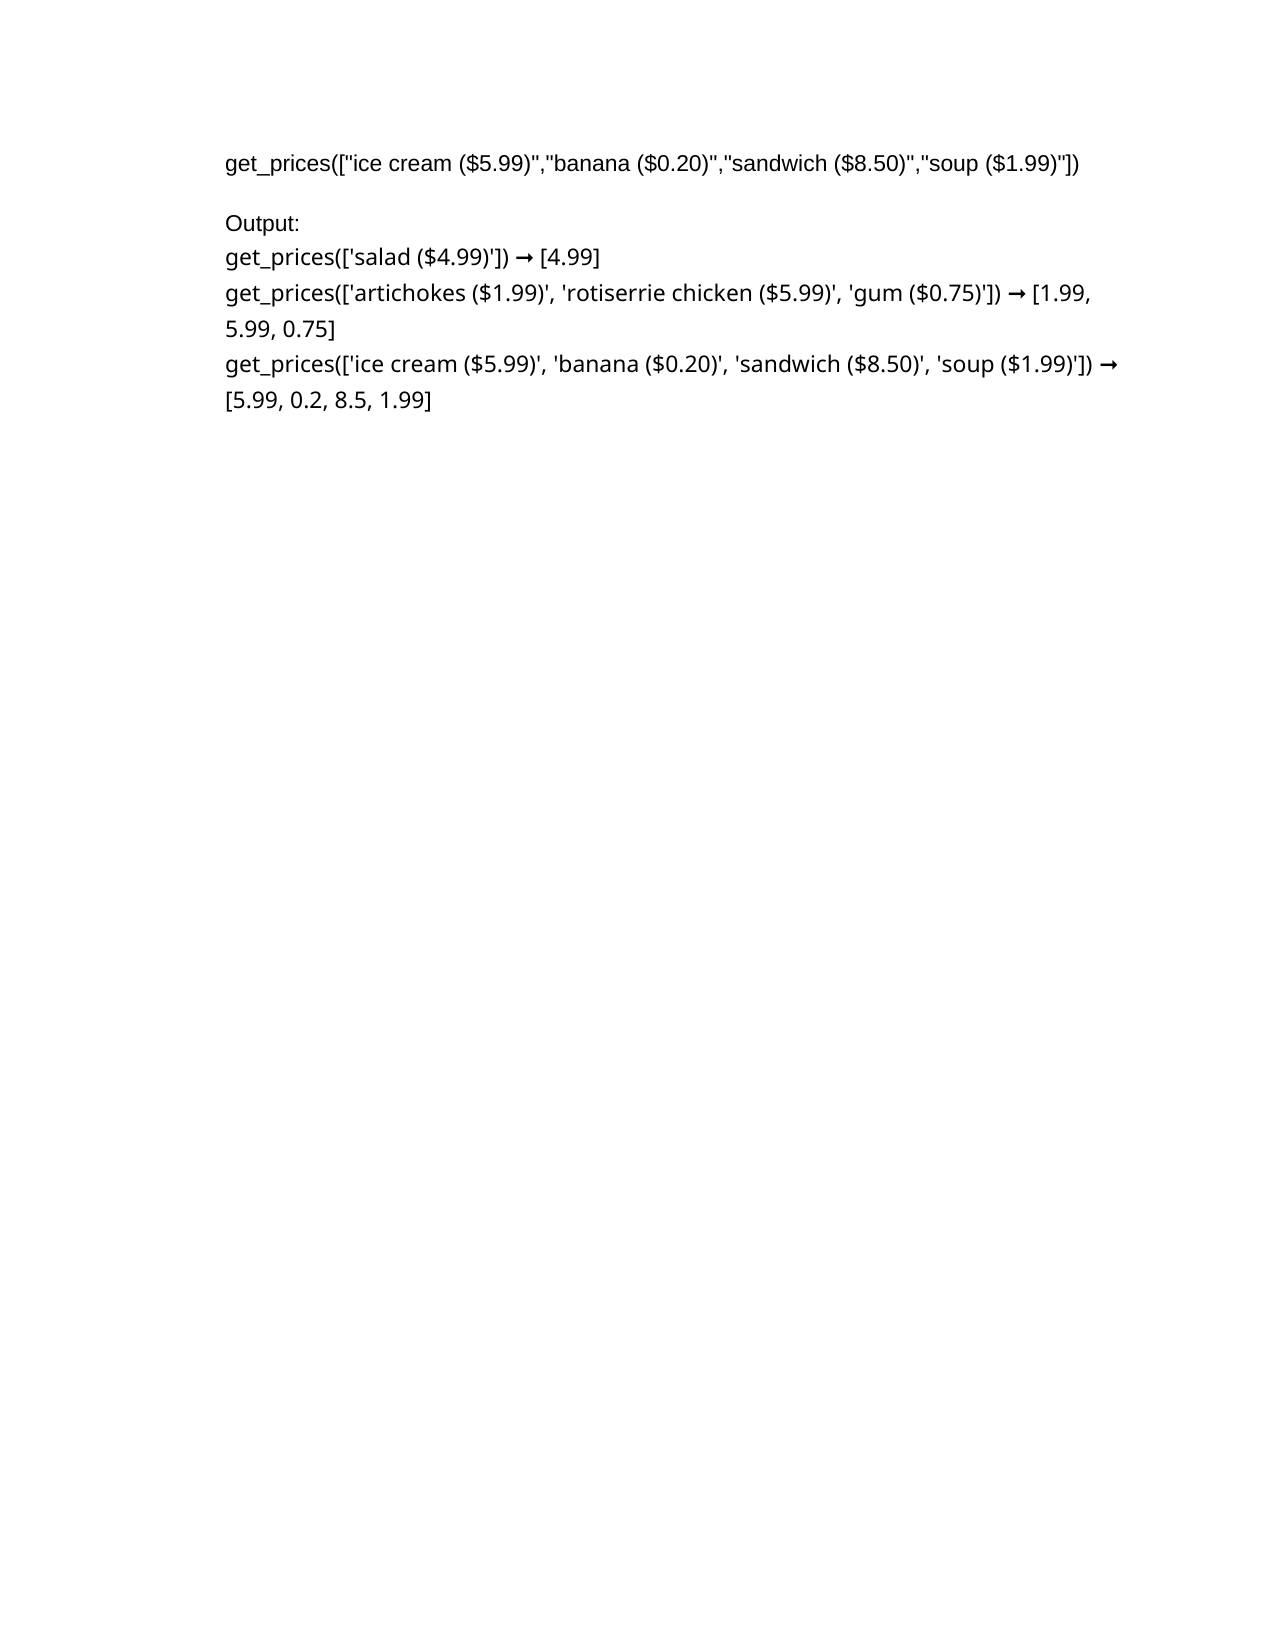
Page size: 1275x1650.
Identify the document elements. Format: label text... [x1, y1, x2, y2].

text get_prices(['artichokes ($1.99)', 'rotiserrie chicken ($5.99)', 'gum ($0.75)']) ➞ [1.99, 5.99, 0.75] [225, 277, 1125, 344]
text get_prices(['salad ($4.99)']) ➞ [4.99] [225, 241, 1125, 272]
text get_prices(['ice cream ($5.99)', 'banana ($0.20)', 'sandwich ($8.50)', 'soup ($1.99)']) ➞ [5.99, 0.2, 8.5, 1.99] [225, 348, 1125, 416]
text Output: [225, 210, 1125, 237]
text get_prices(["ice cream ($5.99)","banana ($0.20)","sandwich ($8.50)","soup ($1.99)"]) [225, 150, 1125, 176]
